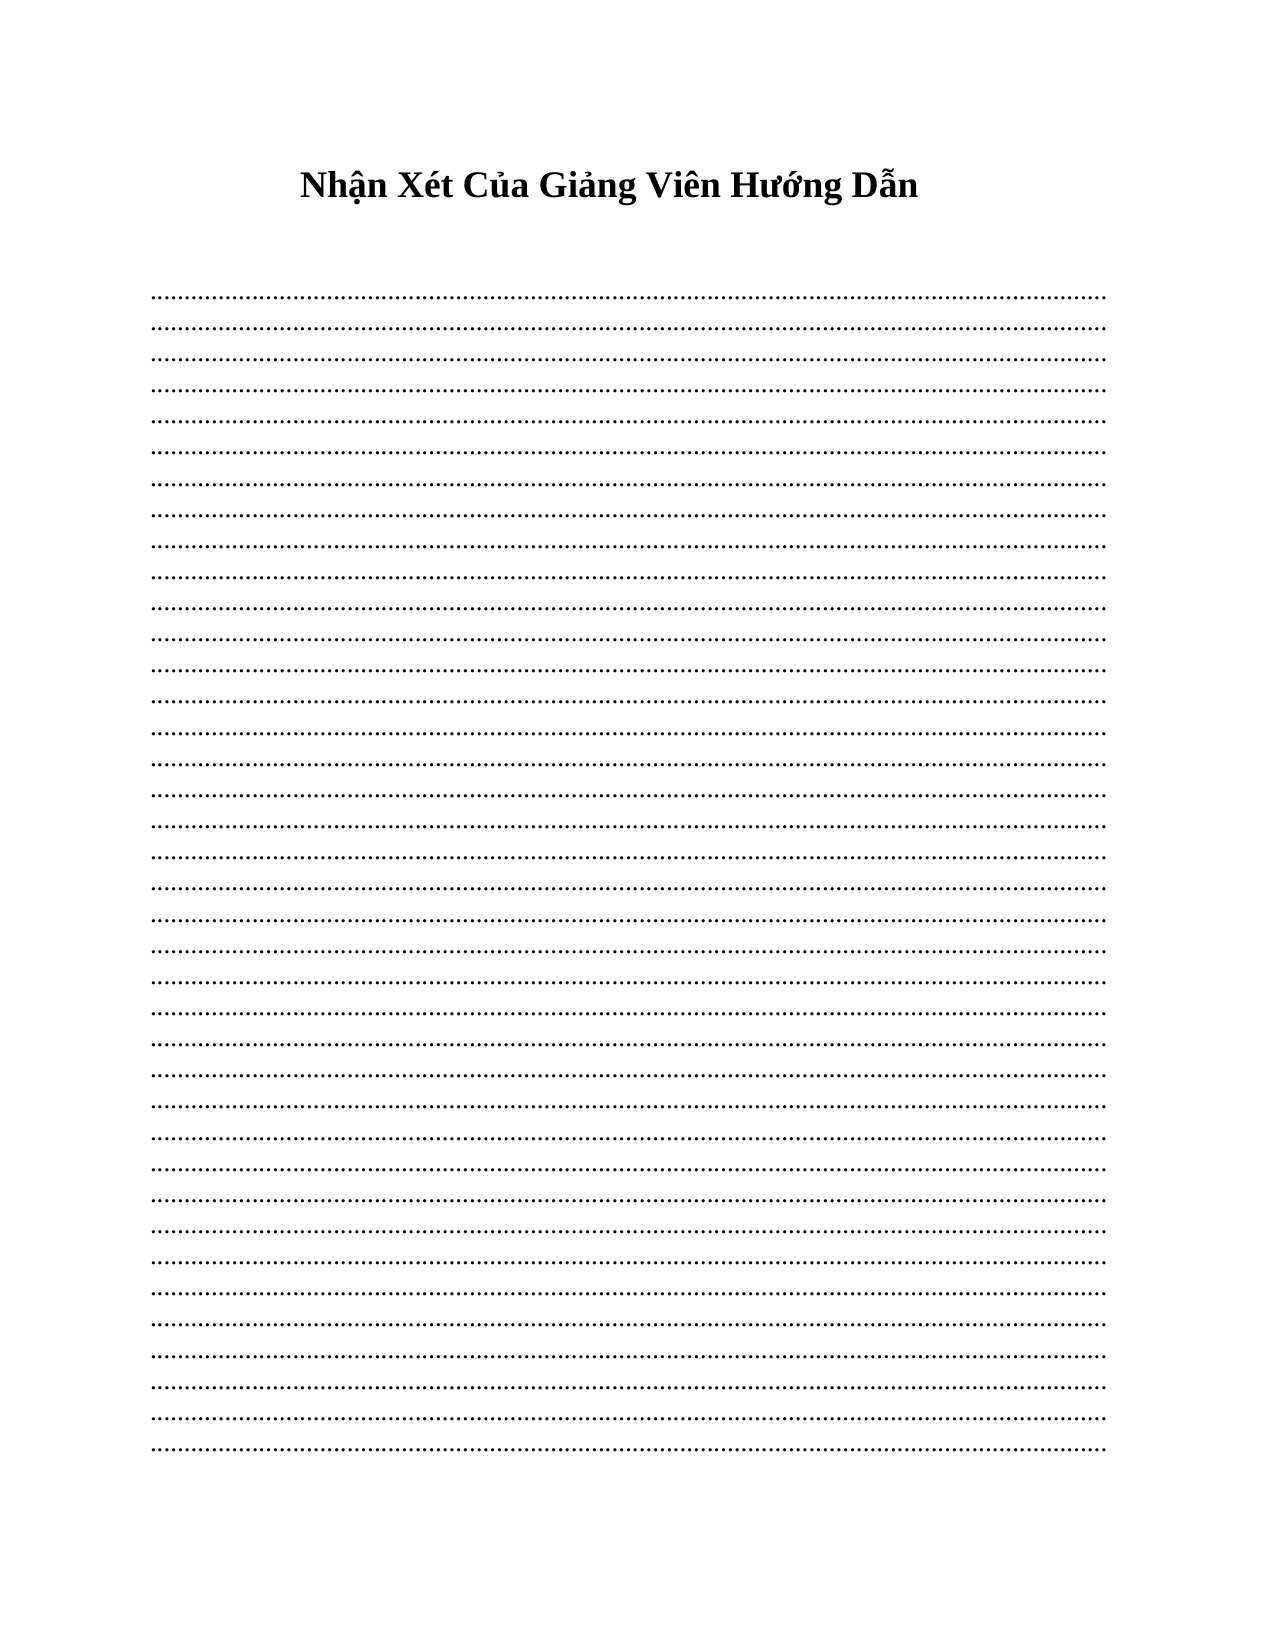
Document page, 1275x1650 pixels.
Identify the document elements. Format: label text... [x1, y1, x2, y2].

text Nhận Xét Của Giảng Viên Hướng Dẫn [225, 162, 1125, 206]
